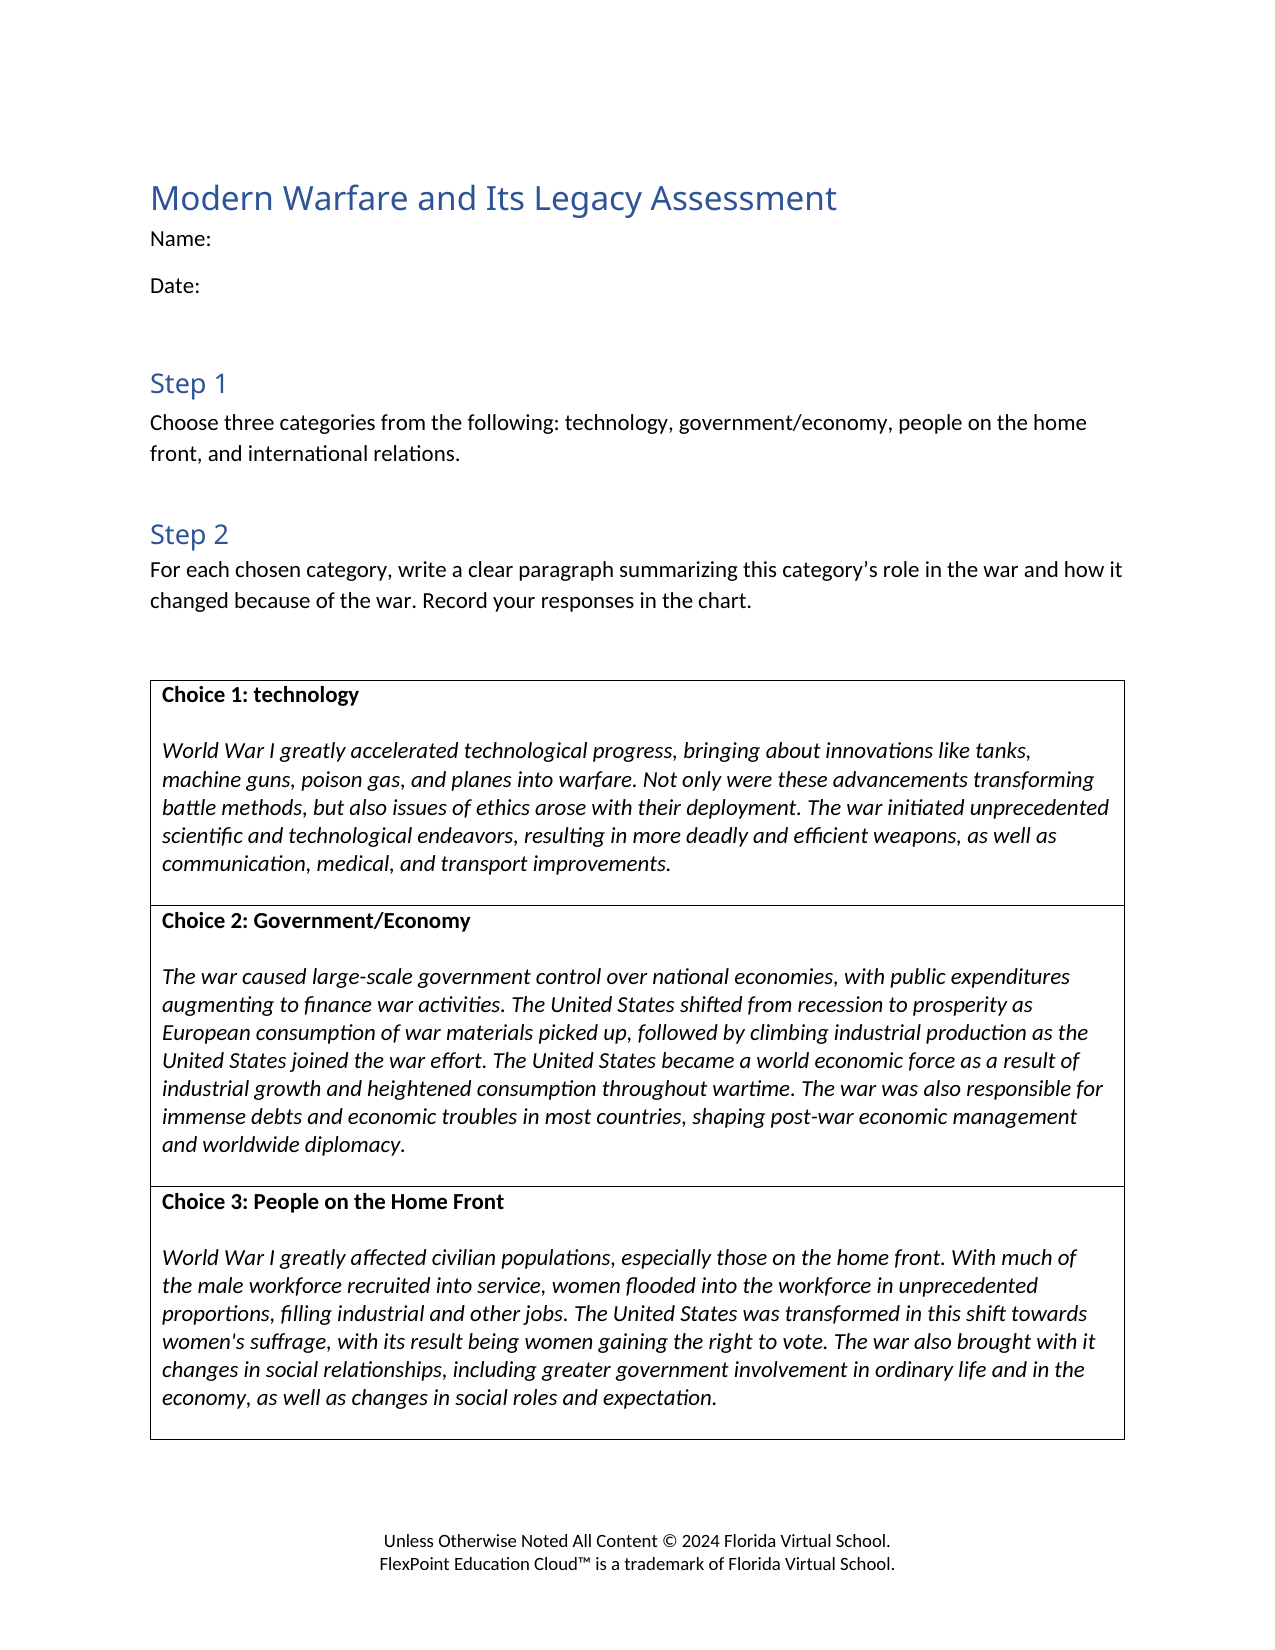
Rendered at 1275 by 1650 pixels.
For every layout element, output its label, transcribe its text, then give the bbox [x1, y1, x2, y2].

text Date: [150, 271, 1125, 299]
table_cell Choice 2: Government/Economy The war caused large-scale government control over national economies, with public expenditures augmenting to finance war activities. The United States shifted from recession to prosperity as European consumption of war materials picked up, followed by climbing industrial production as the United States joined the war effort. The United States became a world economic force as a result of industrial growth and heightened consumption throughout wartime. The war was also responsible for immense debts and economic troubles in most countries, shaping post-war economic management and worldwide diplomacy. [151, 906, 1124, 1186]
table_cell Choice 3: People on the Home Front World War I greatly affected civilian populations, especially those on the home front. With much of the male workforce recruited into service, women flooded into the workforce in unprecedented proportions, filling industrial and other jobs. The United States was transformed in this shift towards women's suffrage, with its result being women gaining the right to vote. The war also brought with it changes in social relationships, including greater government involvement in ordinary life and in the economy, as well as changes in social roles and expectation. [151, 1187, 1124, 1439]
subtitle Step 2 [150, 516, 1125, 553]
text Name: [150, 224, 1125, 252]
table_header Choice 1: technology World War I greatly accelerated technological progress, bringing about innovations like tanks, machine guns, poison gas, and planes into warfare. Not only were these advancements transforming battle methods, but also issues of ethics arose with their deployment. The war initiated unprecedented scientific and technological endeavors, resulting in more deadly and efficient weapons, as well as communication, medical, and transport improvements. [151, 681, 1124, 905]
subtitle Step 1 [150, 364, 1125, 401]
text For each chosen category, write a clear paragraph summarizing this category’s role in the war and how it changed because of the war. Record your responses in the chart. [150, 556, 1125, 614]
subtitle Modern Warfare and Its Legacy Assessment [150, 175, 1125, 220]
subtitle Choose three categories from the following: technology, government/economy, people on the home front, and international relations. [150, 408, 1125, 467]
